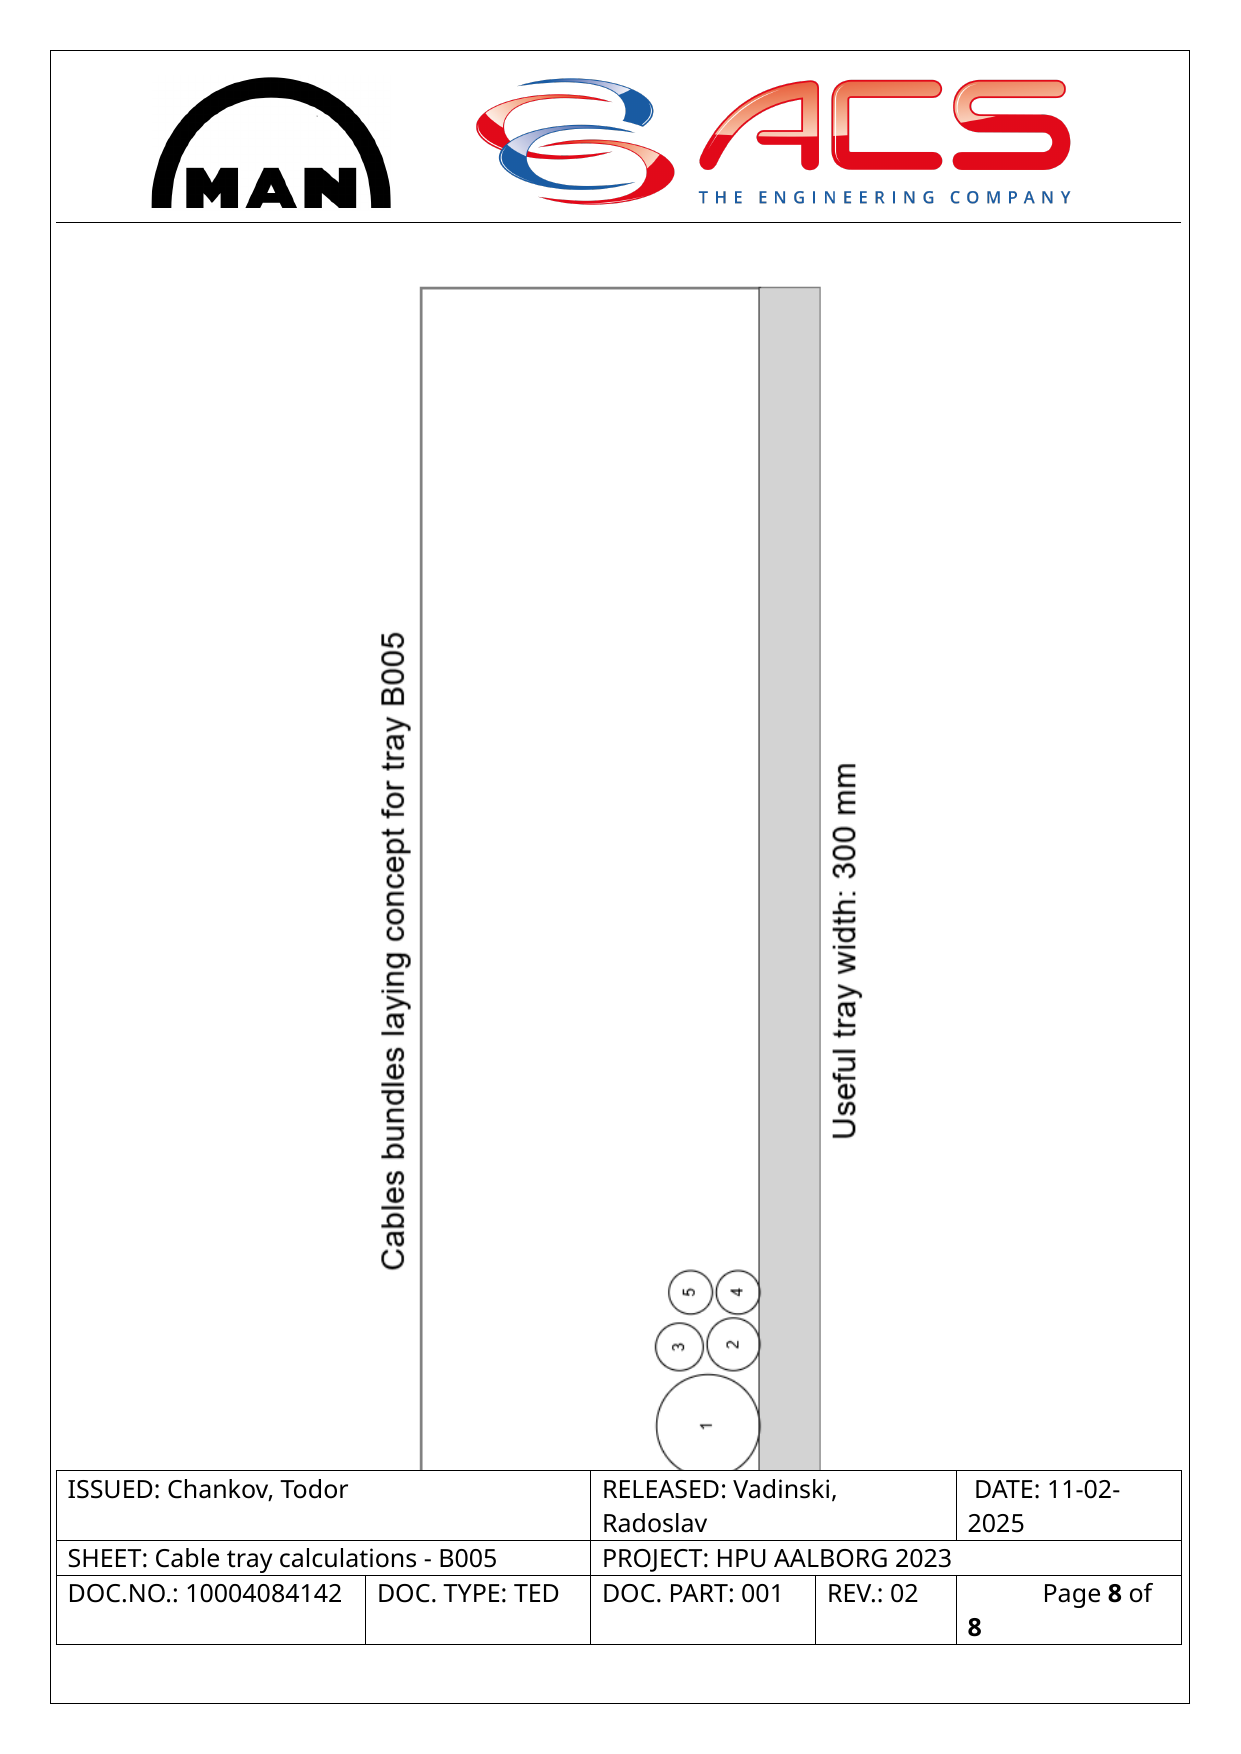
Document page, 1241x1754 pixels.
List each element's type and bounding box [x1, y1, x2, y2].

picture [151, 75, 391, 211]
picture [475, 75, 1086, 211]
